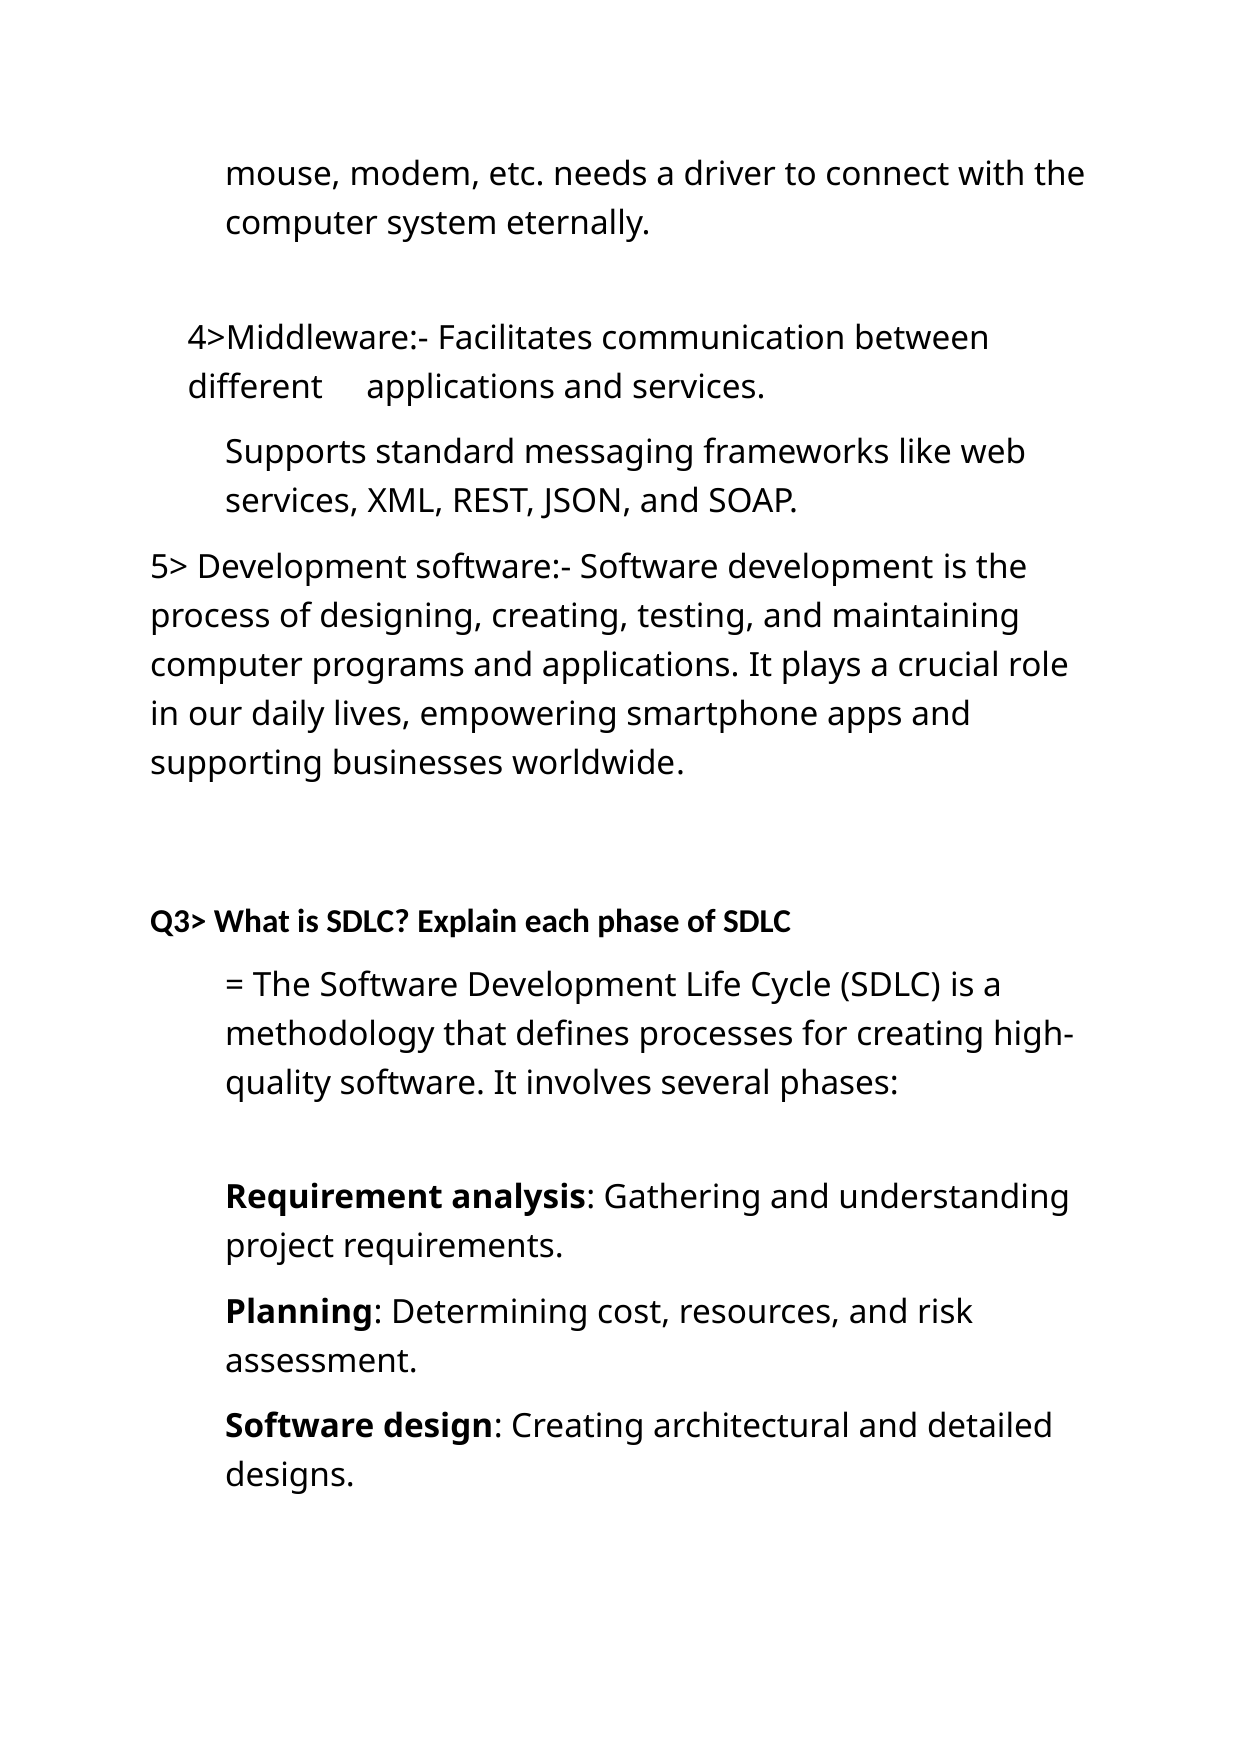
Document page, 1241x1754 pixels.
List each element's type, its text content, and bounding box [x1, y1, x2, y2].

text Q3> What is SDLC? Explain each phase of SDLC [150, 900, 1090, 941]
list = The Software Development Life Cycle (SDLC) is a methodology that defines processes for creating high-quality software. It involves several phases: [225, 961, 1090, 1104]
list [187, 150, 1090, 244]
text Requirement analysis: Gathering and understanding project requirements. [225, 1173, 1090, 1267]
text Planning: Determining cost, resources, and risk assessment. [225, 1288, 1090, 1382]
text 5> Development software:- Software development is the process of designing, creating, testing, and maintaining computer programs and applications. It plays a crucial role in our daily lives, empowering smartphone apps and supporting businesses worldwide. [150, 543, 1090, 784]
text 4>Middleware:- Facilitates communication between different applications and services. [187, 313, 1090, 408]
text Software design: Creating architectural and detailed designs. [225, 1402, 1090, 1497]
text Supports standard messaging frameworks like web services, XML, REST, JSON, and SOAP. [225, 428, 1090, 522]
